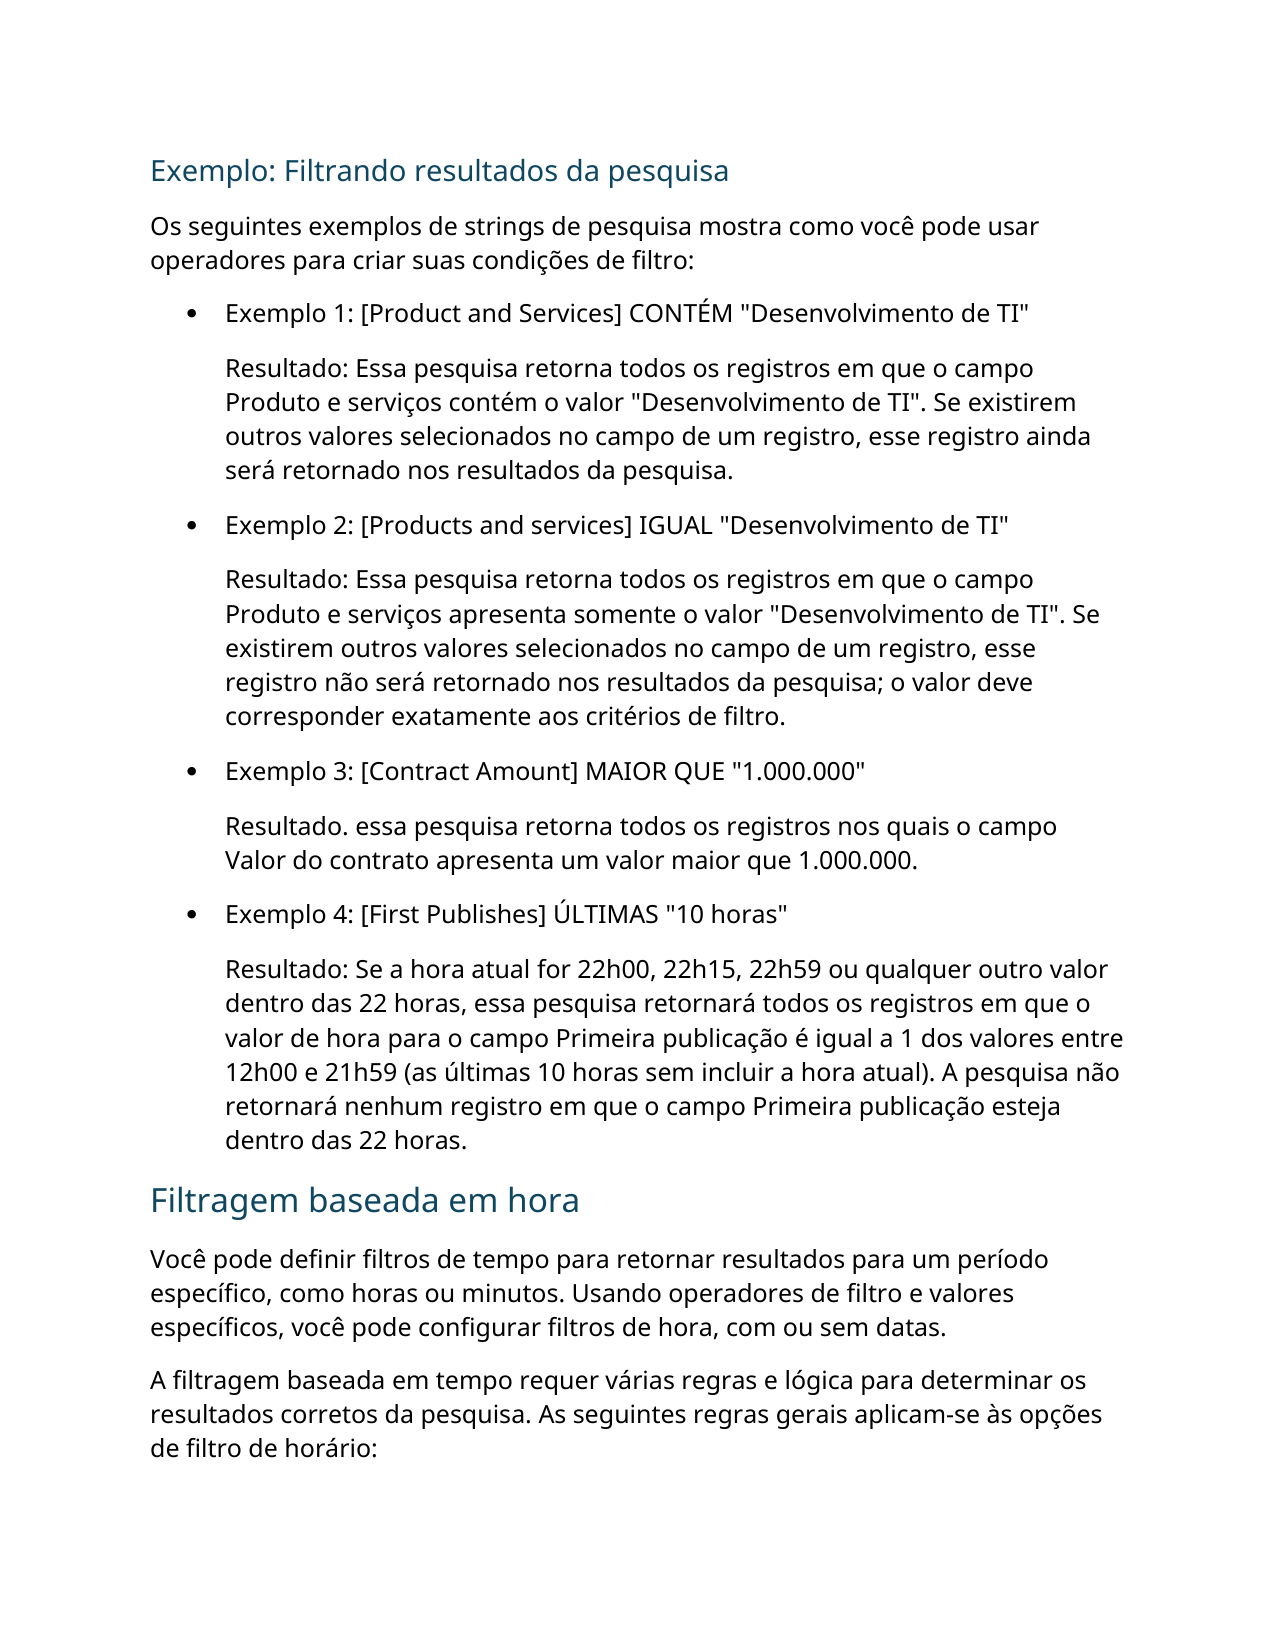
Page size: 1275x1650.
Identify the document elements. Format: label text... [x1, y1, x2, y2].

text Você pode definir filtros de tempo para retornar resultados para um período específico, como horas ou minutos. Usando operadores de filtro e valores específicos, você pode configurar filtros de hora, com ou sem datas. [150, 1241, 1125, 1344]
text Os seguintes exemplos de strings de pesquisa mostra como você pode usar operadores para criar suas condições de filtro: [150, 208, 1125, 277]
text A filtragem baseada em tempo requer várias regras e lógica para determinar os resultados corretos da pesquisa. As seguintes regras gerais aplicam-se às opções de filtro de horário: [150, 1362, 1125, 1464]
list Resultado: Se a hora atual for 22h00, 22h15, 22h59 ou qualquer outro valor dentro das 22 horas, essa pesquisa retornará todos os registros em que o valor de hora para o campo Primeira publicação é igual a 1 dos valores entre 12h00 e 21h59 (as últimas 10 horas sem incluir a hora atual). A pesquisa não retornará nenhum registro em que o campo Primeira publicação esteja dentro das 22 horas. [187, 952, 1125, 1156]
list Exemplo 1: [Product and Services] CONTÉM "Desenvolvimento de TI" [187, 295, 1125, 329]
list Exemplo 2: [Products and services] IGUAL "Desenvolvimento de TI" [187, 507, 1125, 541]
subtitle Filtragem baseada em hora [150, 1177, 1125, 1223]
list Resultado. essa pesquisa retorna todos os registros nos quais o campo Valor do contrato apresenta um valor maior que 1.000.000. [187, 808, 1125, 876]
list Exemplo 4: [First Publishes] ÚLTIMAS "10 horas" [187, 897, 1125, 931]
list Resultado: Essa pesquisa retorna todos os registros em que o campo Produto e serviços apresenta somente o valor "Desenvolvimento de TI". Se existirem outros valores selecionados no campo de um registro, esse registro não será retornado nos resultados da pesquisa; o valor deve corresponder exatamente aos critérios de filtro. [187, 562, 1125, 732]
subtitle Exemplo: Filtrando resultados da pesquisa [150, 150, 1125, 190]
list Exemplo 3: [Contract Amount] MAIOR QUE "1.000.000" [187, 753, 1125, 787]
list Resultado: Essa pesquisa retorna todos os registros em que o campo Produto e serviços contém o valor "Desenvolvimento de TI". Se existirem outros valores selecionados no campo de um registro, esse registro ainda será retornado nos resultados da pesquisa. [187, 350, 1125, 486]
